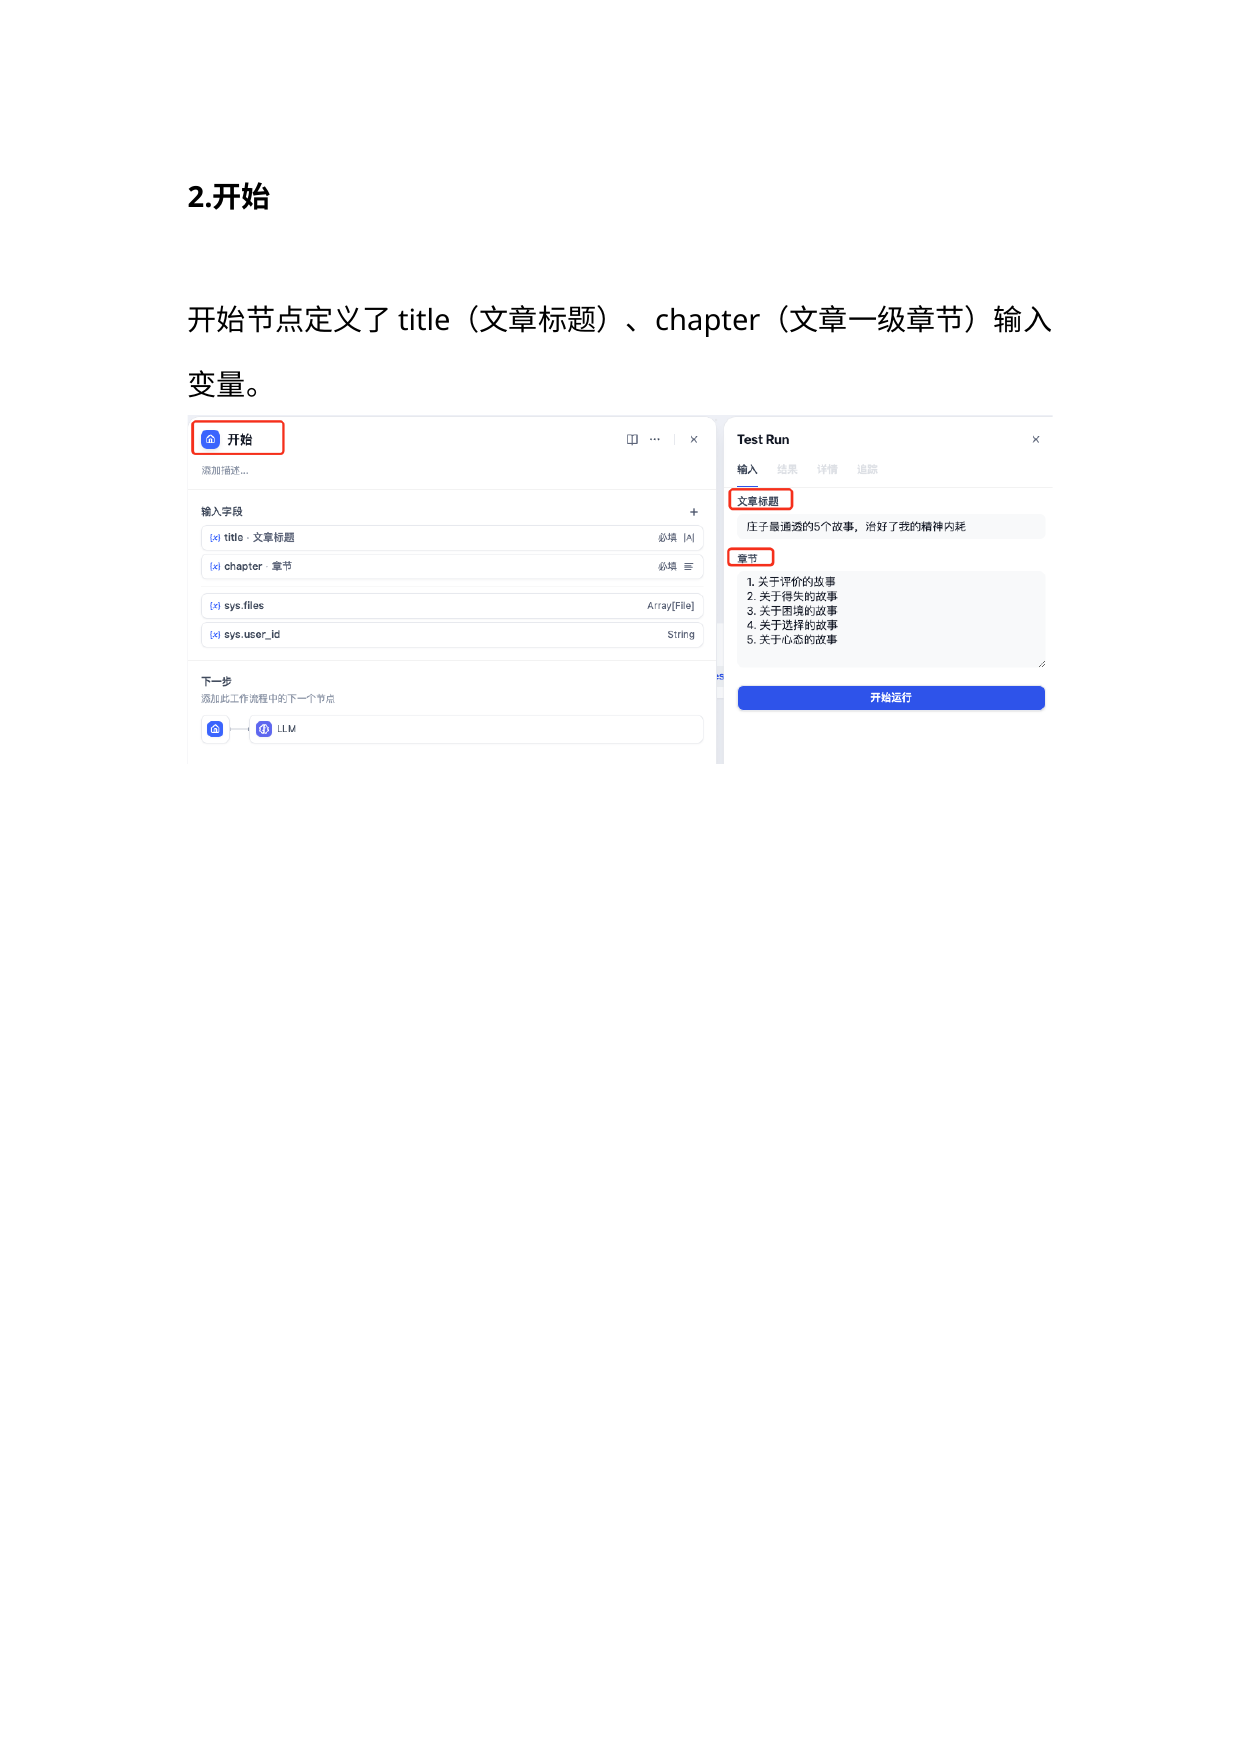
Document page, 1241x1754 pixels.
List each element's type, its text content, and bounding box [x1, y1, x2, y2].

text 开始节点定义了title（文章标题）、chapter（文章一级章节）输入变量。 [187, 285, 1053, 415]
picture [187, 415, 1053, 764]
subtitle 2.开始 [187, 162, 1053, 227]
